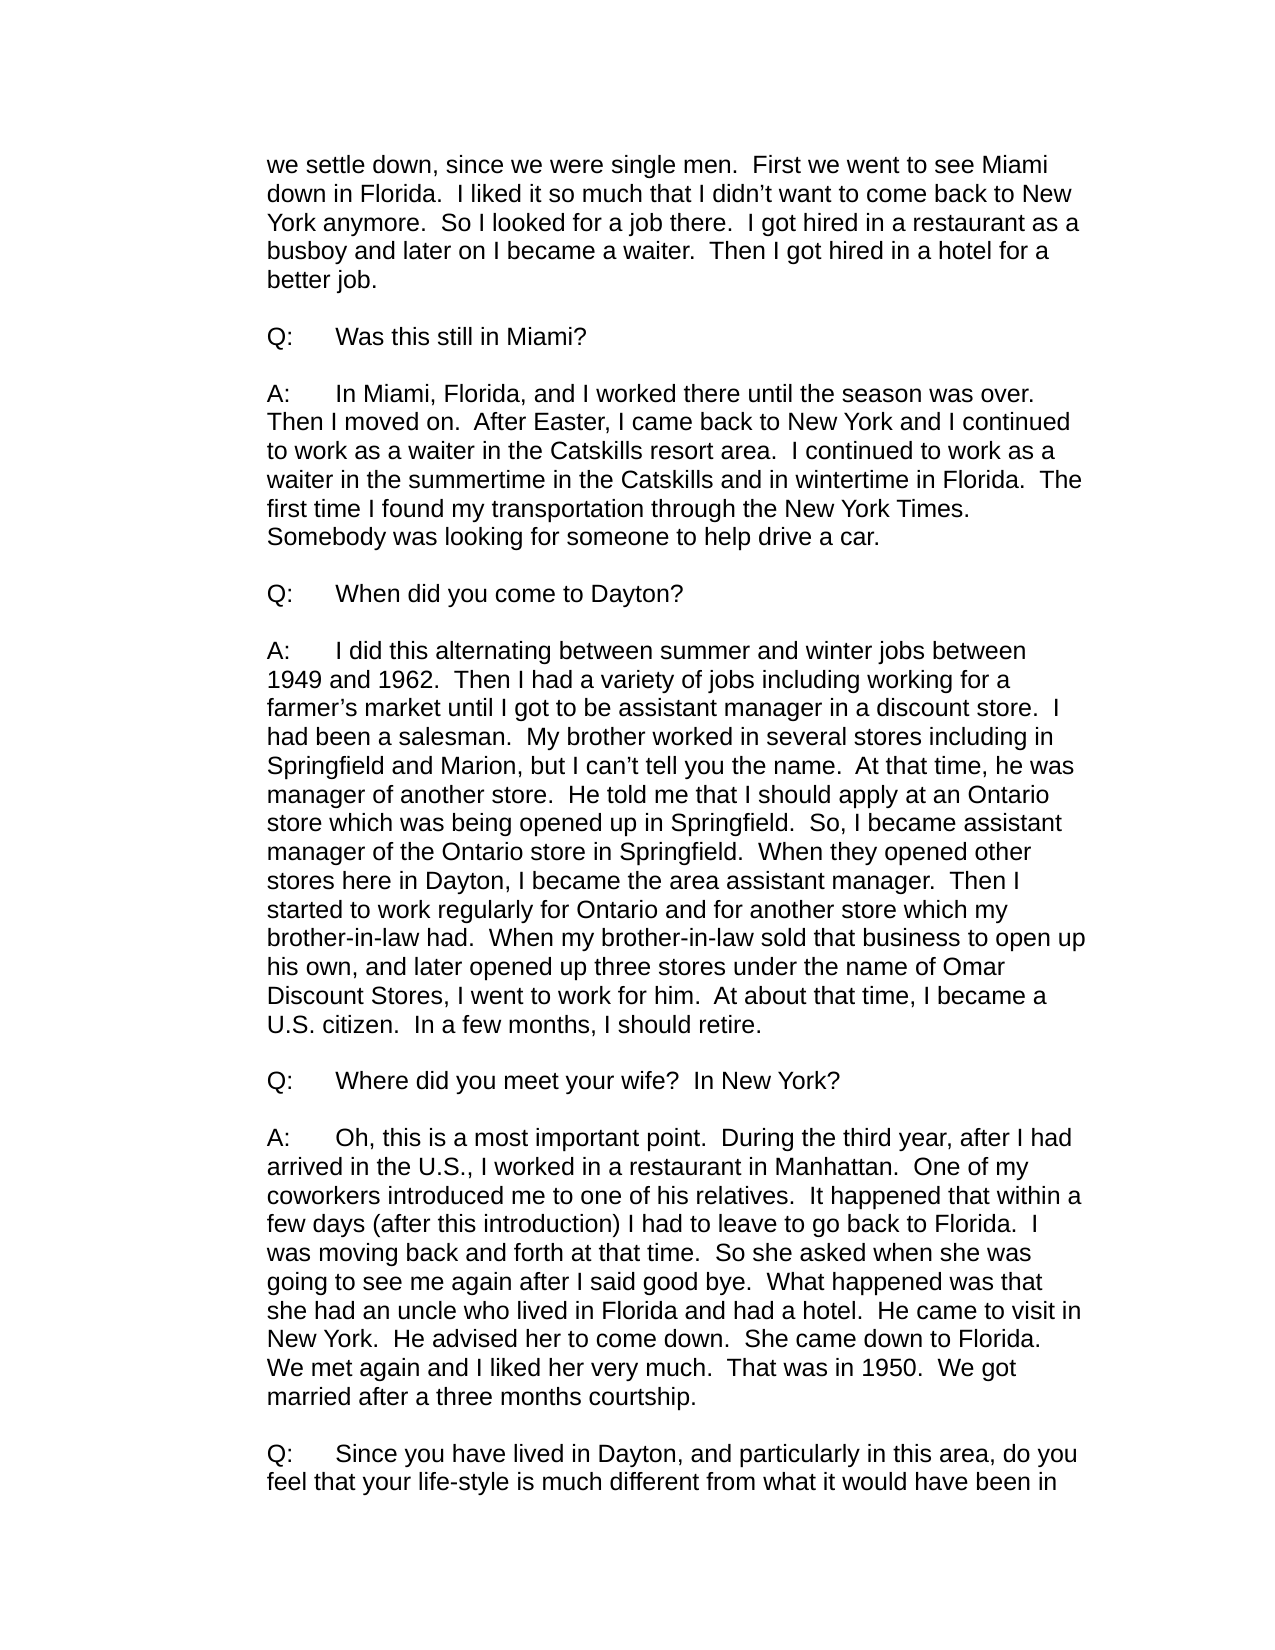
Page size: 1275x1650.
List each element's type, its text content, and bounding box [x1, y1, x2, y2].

text A: My cousin came next and I was the third because I had difficulties at the consulate. Somebody wrote a letter to the consul that they should not give me the permission. They investigated until they found out that it was some kind of joke. [267, 150, 1087, 265]
text A: In Miami, Florida, and I worked there until the season was over. Then I moved on. After Easter, I came back to New York and I continued to work as a waiter in the Catskills resort area. I continued to work as a waiter in the summertime in the Catskills and in wintertime in Florida. The first time I found my transportation through the New York Times. Somebody was looking for someone to help drive a car. [267, 1012, 1087, 1185]
text Q: Was this still in Miami? [267, 955, 1087, 984]
text I went with a friend I had made when I worked for the Joint Distribution Committee in Romania. His name was Clarence Grant who still lives in Florida. We thought that we better see the country first before we settle down, since we were single men. First we went to see Miami down in Florida. I liked it so much that I didn’t want to come back to New York anymore. So I looked for a job there. I got hired in a restaurant as a busboy and later on I became a waiter. Then I got hired in a hotel for a better job. [267, 696, 1087, 926]
text Q: Since you were not able to teach, were you able to find a job when you came here? [267, 294, 1087, 351]
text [267, 1271, 1087, 1472]
text Q: When did you come to Dayton? [267, 1214, 1087, 1242]
text A: When I came here I went to night school courses for English and I also looked for a job. My cousin was working in a temporary job as a shipping clerk. So he got this same kind of a job for me. In that job you didn’t need any English to pack the lamps in a mail order house. That is the job I had when I first came to this country. That job was only temporary, the job lasted only until Christmas, for two months. We worked a lot of overtime, so we did all right financially. We worked twelve hours a day. I did not mind. With that kind of money I could save some. I could use this savings to see the country after three months, when I lost the job. [267, 380, 1087, 667]
